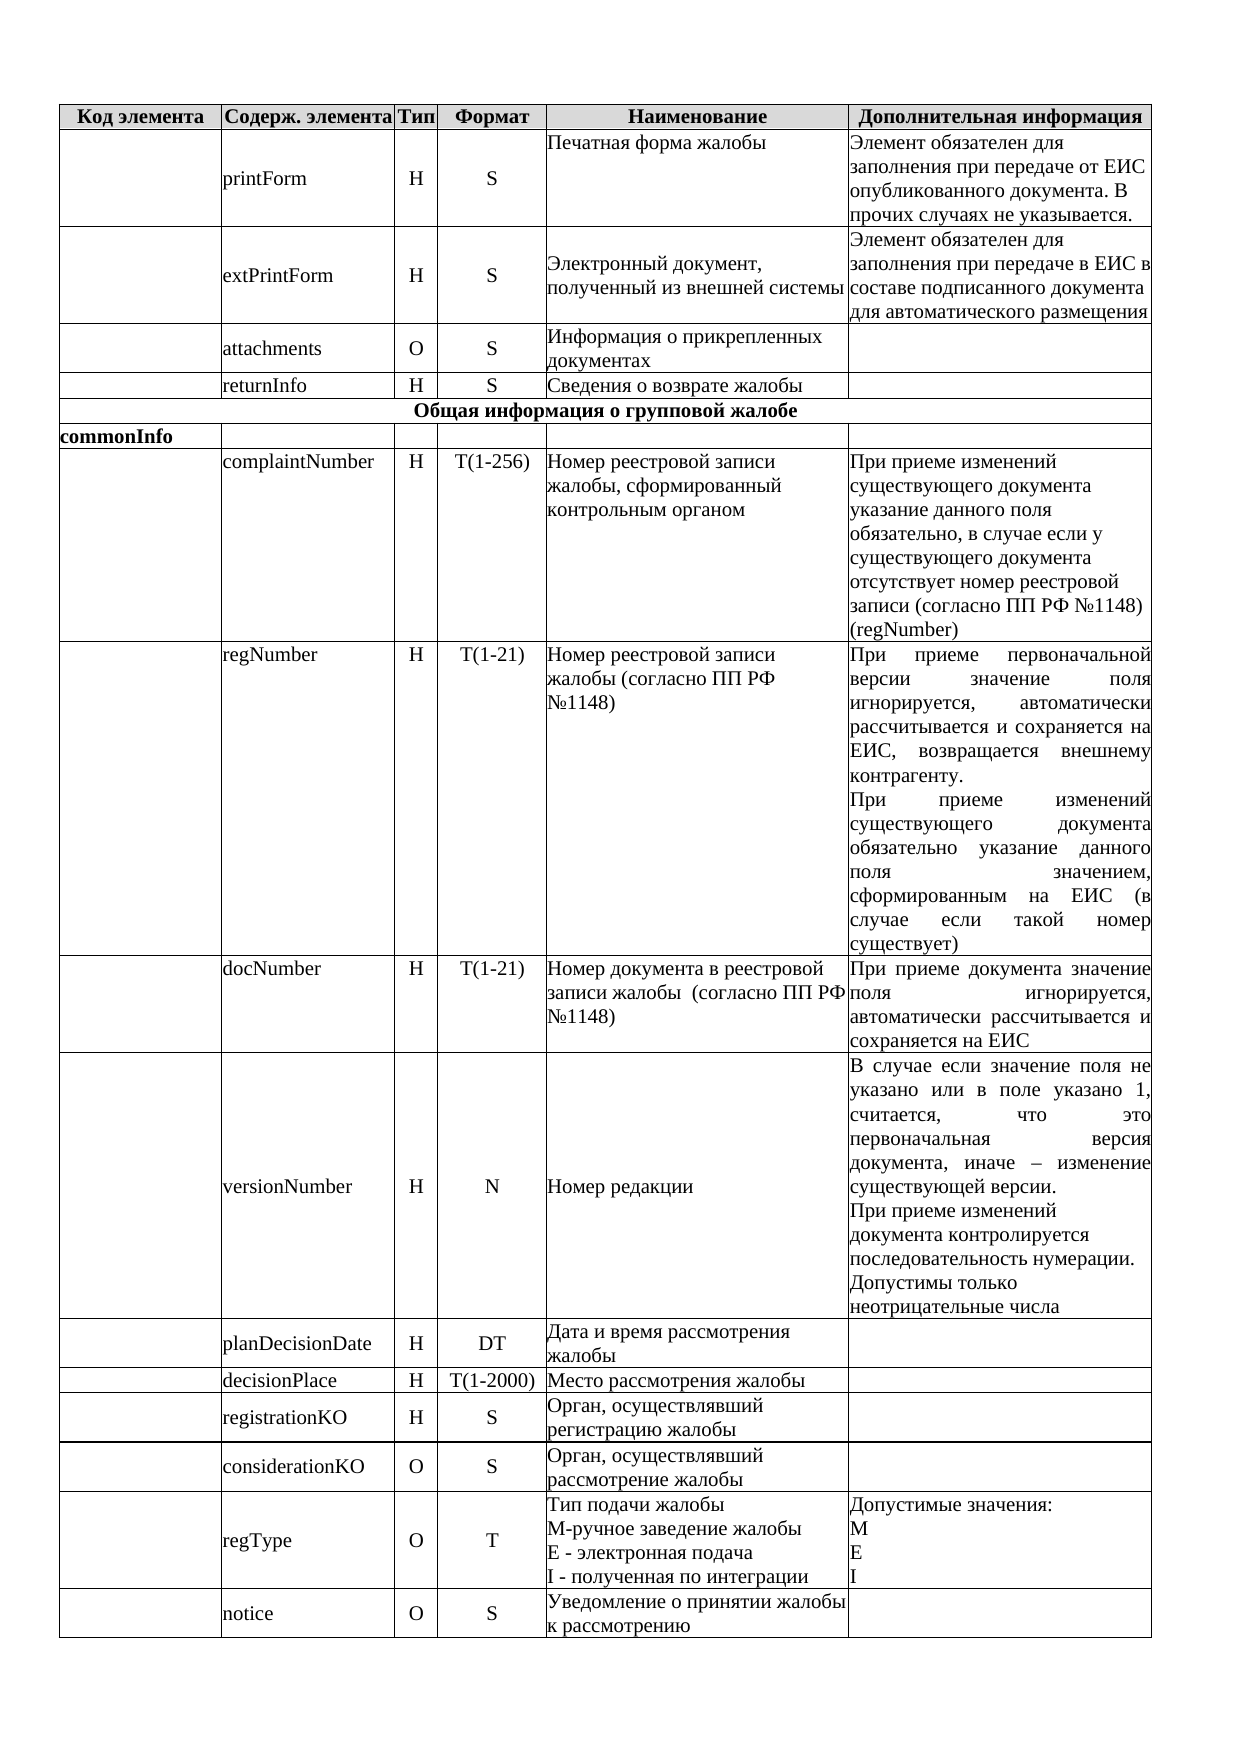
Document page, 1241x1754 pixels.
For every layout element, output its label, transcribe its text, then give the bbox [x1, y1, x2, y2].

table_cell T [438, 1492, 546, 1588]
table_cell S [438, 130, 546, 226]
table_cell [849, 1589, 1151, 1637]
table_cell [60, 1393, 221, 1441]
table_cell registrationKO [222, 1393, 394, 1441]
table_cell О [395, 324, 437, 372]
table_cell Н [395, 1053, 437, 1318]
table_cell considerationKO [222, 1443, 394, 1491]
table_cell N [438, 1053, 546, 1318]
table_cell S [438, 1393, 546, 1441]
table_cell Уведомление о принятии жалобы к рассмотрению [547, 1589, 848, 1637]
table_header Код элемента [60, 105, 221, 128]
table_cell printForm [222, 130, 394, 226]
table_cell Н [395, 642, 437, 955]
table_cell [849, 1368, 1151, 1392]
table_header Содерж. элемента [222, 105, 394, 128]
table_cell docNumber [222, 956, 394, 1052]
table_cell [849, 424, 1151, 448]
table_cell O [395, 1443, 437, 1491]
table_cell Дата и время рассмотрения жалобы [547, 1319, 848, 1367]
table_cell [849, 373, 1151, 397]
table_cell [60, 1319, 221, 1367]
table_cell Элемент обязателен для заполнения при передаче в ЕИС в составе подписанного документа для автоматического размещения [849, 227, 1151, 323]
table_header Дополнительная информация [849, 105, 1151, 128]
table_cell H [395, 1393, 437, 1441]
table_cell [395, 424, 437, 448]
table_cell [60, 449, 221, 641]
table_cell regNumber [222, 642, 394, 955]
table_cell [60, 130, 221, 226]
table_cell Номер реестровой записи жалобы, сформированный контрольным органом [547, 449, 848, 641]
table_cell T(1-21) [438, 956, 546, 1052]
table_cell Н [395, 956, 437, 1052]
table_cell [60, 1492, 221, 1588]
table_cell Допустимые значения: M E I [849, 1492, 1151, 1588]
table_cell При приеме первоначальной версии значение поля игнорируется, автоматически рассчитывается и сохраняется на ЕИС, возвращается внешнему контрагенту. При приеме изменений существующего документа обязательно указание данного поля значением, сформированным на ЕИС (в случае если такой номер существует) [849, 642, 1151, 955]
table_cell complaintNumber [222, 449, 394, 641]
table_cell Н [395, 1368, 437, 1392]
table_cell Н [395, 449, 437, 641]
table_cell Номер реестровой записи жалобы (согласно ПП РФ №1148) [547, 642, 848, 955]
table_cell [547, 424, 848, 448]
table_cell При приеме изменений существующего документа указание данного поля обязательно, в случае если у существующего документа отсутствует номер реестровой записи (согласно ПП РФ №1148) (regNumber) [849, 449, 1151, 641]
table_cell [60, 324, 221, 372]
table_cell [849, 1319, 1151, 1367]
table_cell Общая информация о групповой жалобе [60, 399, 1151, 422]
table_cell DT [438, 1319, 546, 1367]
table_header Тип [395, 105, 437, 128]
table_cell decisionPlace [222, 1368, 394, 1392]
table_cell T(1-21) [438, 642, 546, 955]
table_cell O [395, 1589, 437, 1637]
table_cell attachments [222, 324, 394, 372]
table_cell Орган, осуществлявший рассмотрение жалобы [547, 1443, 848, 1491]
table_cell Информация о прикрепленных документах [547, 324, 848, 372]
table_cell returnInfo [222, 373, 394, 397]
table_cell [222, 424, 394, 448]
table_cell [849, 1393, 1151, 1441]
table_cell [438, 424, 546, 448]
table_cell Электронный документ, полученный из внешней системы [547, 227, 848, 323]
table_cell [60, 1443, 221, 1491]
table_cell Номер редакции [547, 1053, 848, 1318]
table_cell Печатная форма жалобы [547, 130, 848, 226]
table_cell В случае если значение поля не указано или в поле указано 1, считается, что это первоначальная версия документа, иначе – изменение существующей версии. При приеме изменений документа контролируется последовательность нумерации. Допустимы только неотрицательные числа [849, 1053, 1151, 1318]
table_cell [60, 1589, 221, 1637]
table_cell [60, 227, 221, 323]
table_cell [60, 1368, 221, 1392]
table_cell [60, 1053, 221, 1318]
table_cell Сведения о возврате жалобы [547, 373, 848, 397]
table_cell planDecisionDate [222, 1319, 394, 1367]
table_cell S [438, 1443, 546, 1491]
table_cell Элемент обязателен для заполнения при передаче от ЕИС опубликованного документа. В прочих случаях не указывается. [849, 130, 1151, 226]
table_cell S [438, 373, 546, 397]
table_cell [60, 642, 221, 955]
table_cell Н [395, 227, 437, 323]
table_cell S [438, 324, 546, 372]
table_cell T(1-2000) [438, 1368, 546, 1392]
table_cell H [395, 130, 437, 226]
table_cell O [395, 1492, 437, 1588]
table_cell S [438, 227, 546, 323]
table_cell Место рассмотрения жалобы [547, 1368, 848, 1392]
table_cell extPrintForm [222, 227, 394, 323]
table_cell S [438, 1589, 546, 1637]
table_cell Номер документа в реестровой записи жалобы (согласно ПП РФ №1148) [547, 956, 848, 1052]
table_cell versionNumber [222, 1053, 394, 1318]
table_cell regType [222, 1492, 394, 1588]
table_header Формат [438, 105, 546, 128]
table_cell [60, 373, 221, 397]
table_cell Тип подачи жалобы M-ручное заведение жалобы E - электронная подача I - полученная по интеграции [547, 1492, 848, 1588]
table_cell Н [395, 1319, 437, 1367]
table_header Наименование [547, 105, 848, 128]
table_cell [849, 324, 1151, 372]
table_cell [849, 1443, 1151, 1491]
table_cell T(1-256) [438, 449, 546, 641]
table_cell commonInfo [60, 424, 221, 448]
table_cell При приеме документа значение поля игнорируется, автоматически рассчитывается и сохраняется на ЕИС [849, 956, 1151, 1052]
table_cell H [395, 373, 437, 397]
table_cell Орган, осуществлявший регистрацию жалобы [547, 1393, 848, 1441]
table_cell notice [222, 1589, 394, 1637]
table_cell [60, 956, 221, 1052]
